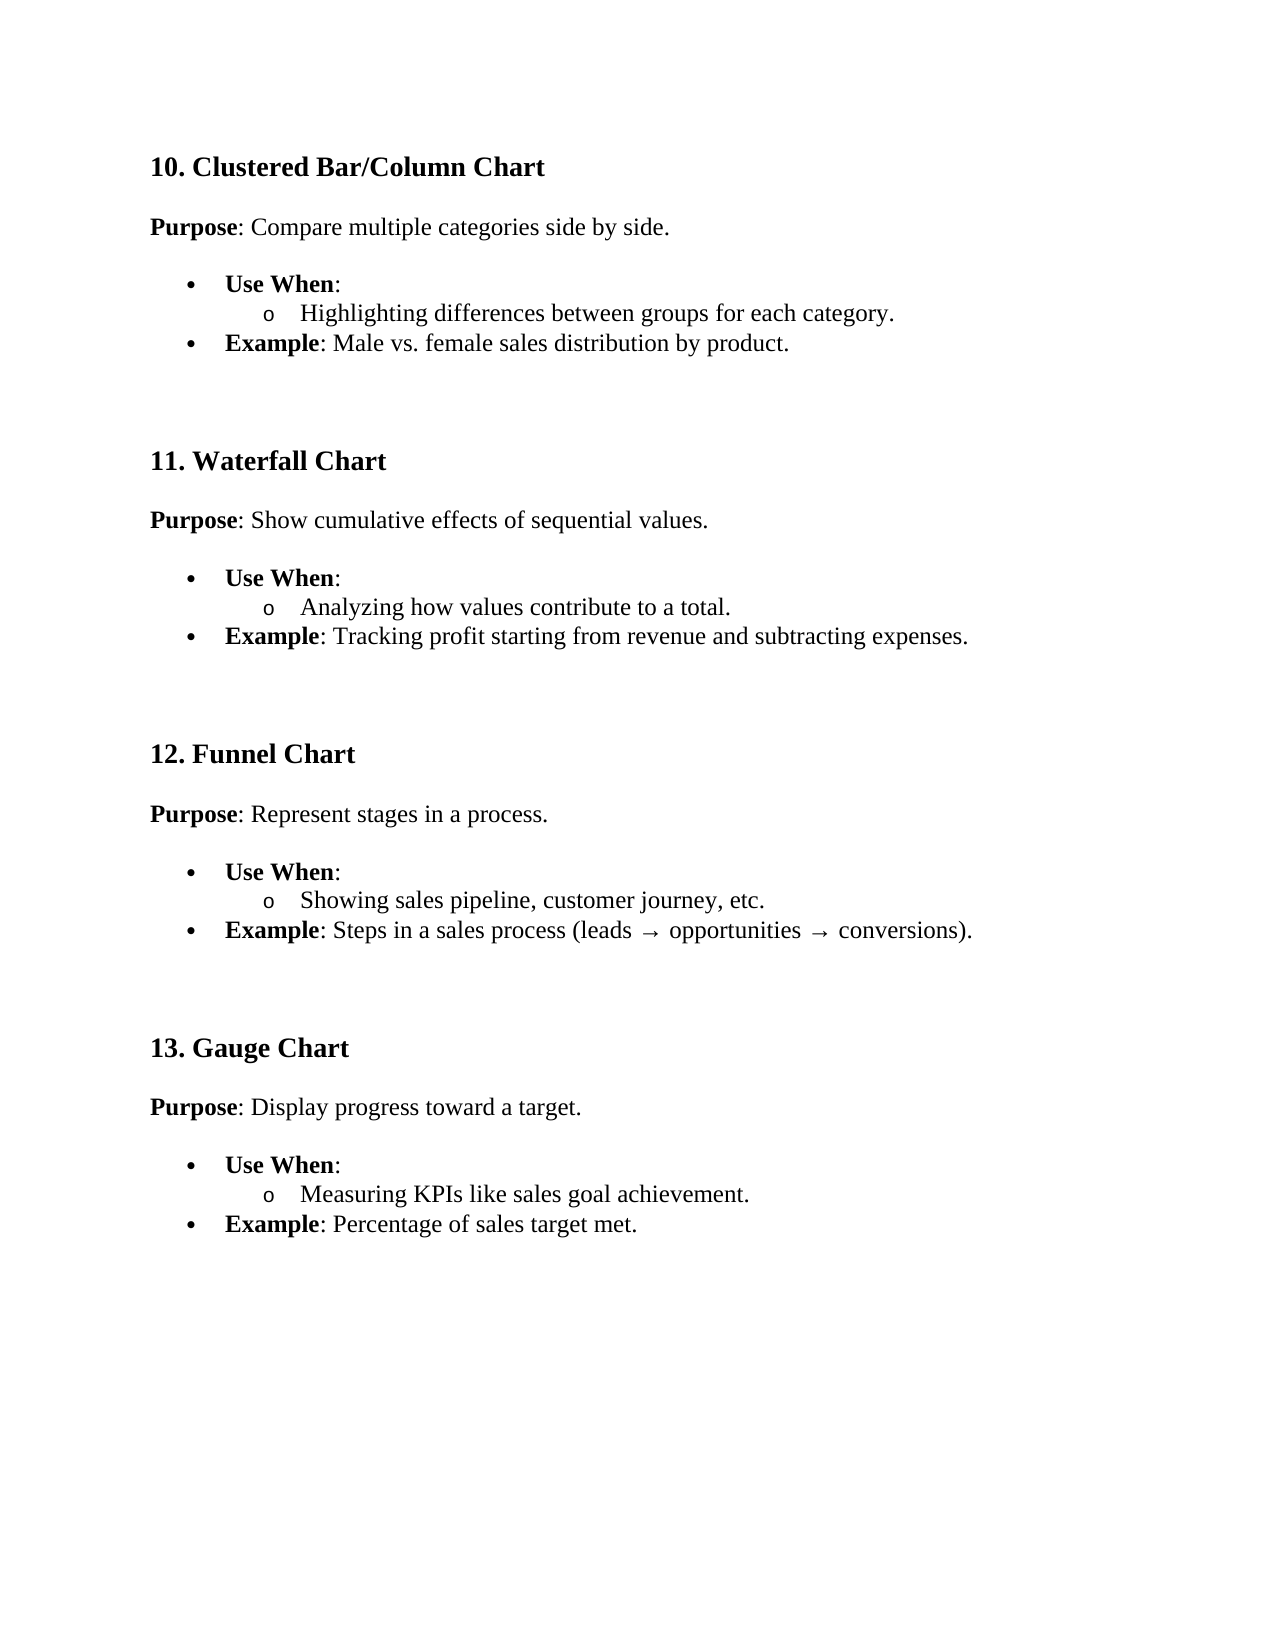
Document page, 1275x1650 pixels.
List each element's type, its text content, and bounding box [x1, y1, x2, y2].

list Highlighting differences between groups for each category. [262, 298, 1125, 328]
text Purpose: Represent stages in a process. [150, 799, 1125, 828]
list Use When: [187, 1150, 1125, 1179]
list Use When: [187, 269, 1125, 298]
list Example: Male vs. female sales distribution by product. [187, 328, 1125, 357]
text 10. Clustered Bar/Column Chart [150, 150, 1125, 182]
text Purpose: Show cumulative effects of sequential values. [150, 505, 1125, 534]
list Measuring KPIs like sales goal achievement. [262, 1179, 1125, 1209]
list Example: Percentage of sales target met. [187, 1209, 1125, 1237]
text 13. Gauge Chart [150, 1031, 1125, 1063]
text 11. Waterfall Chart [150, 444, 1125, 476]
list Use When: [187, 857, 1125, 886]
text Purpose: Compare multiple categories side by side. [150, 212, 1125, 240]
text Purpose: Display progress toward a target. [150, 1092, 1125, 1121]
list Analyzing how values contribute to a total. [262, 592, 1125, 621]
list Showing sales pipeline, customer journey, etc. [262, 886, 1125, 915]
text 12. Funnel Chart [150, 737, 1125, 770]
list Example: Steps in a sales process (leads → opportunities → conversions). [187, 915, 1125, 944]
list Use When: [187, 563, 1125, 592]
list Example: Tracking profit starting from revenue and subtracting expenses. [187, 621, 1125, 650]
